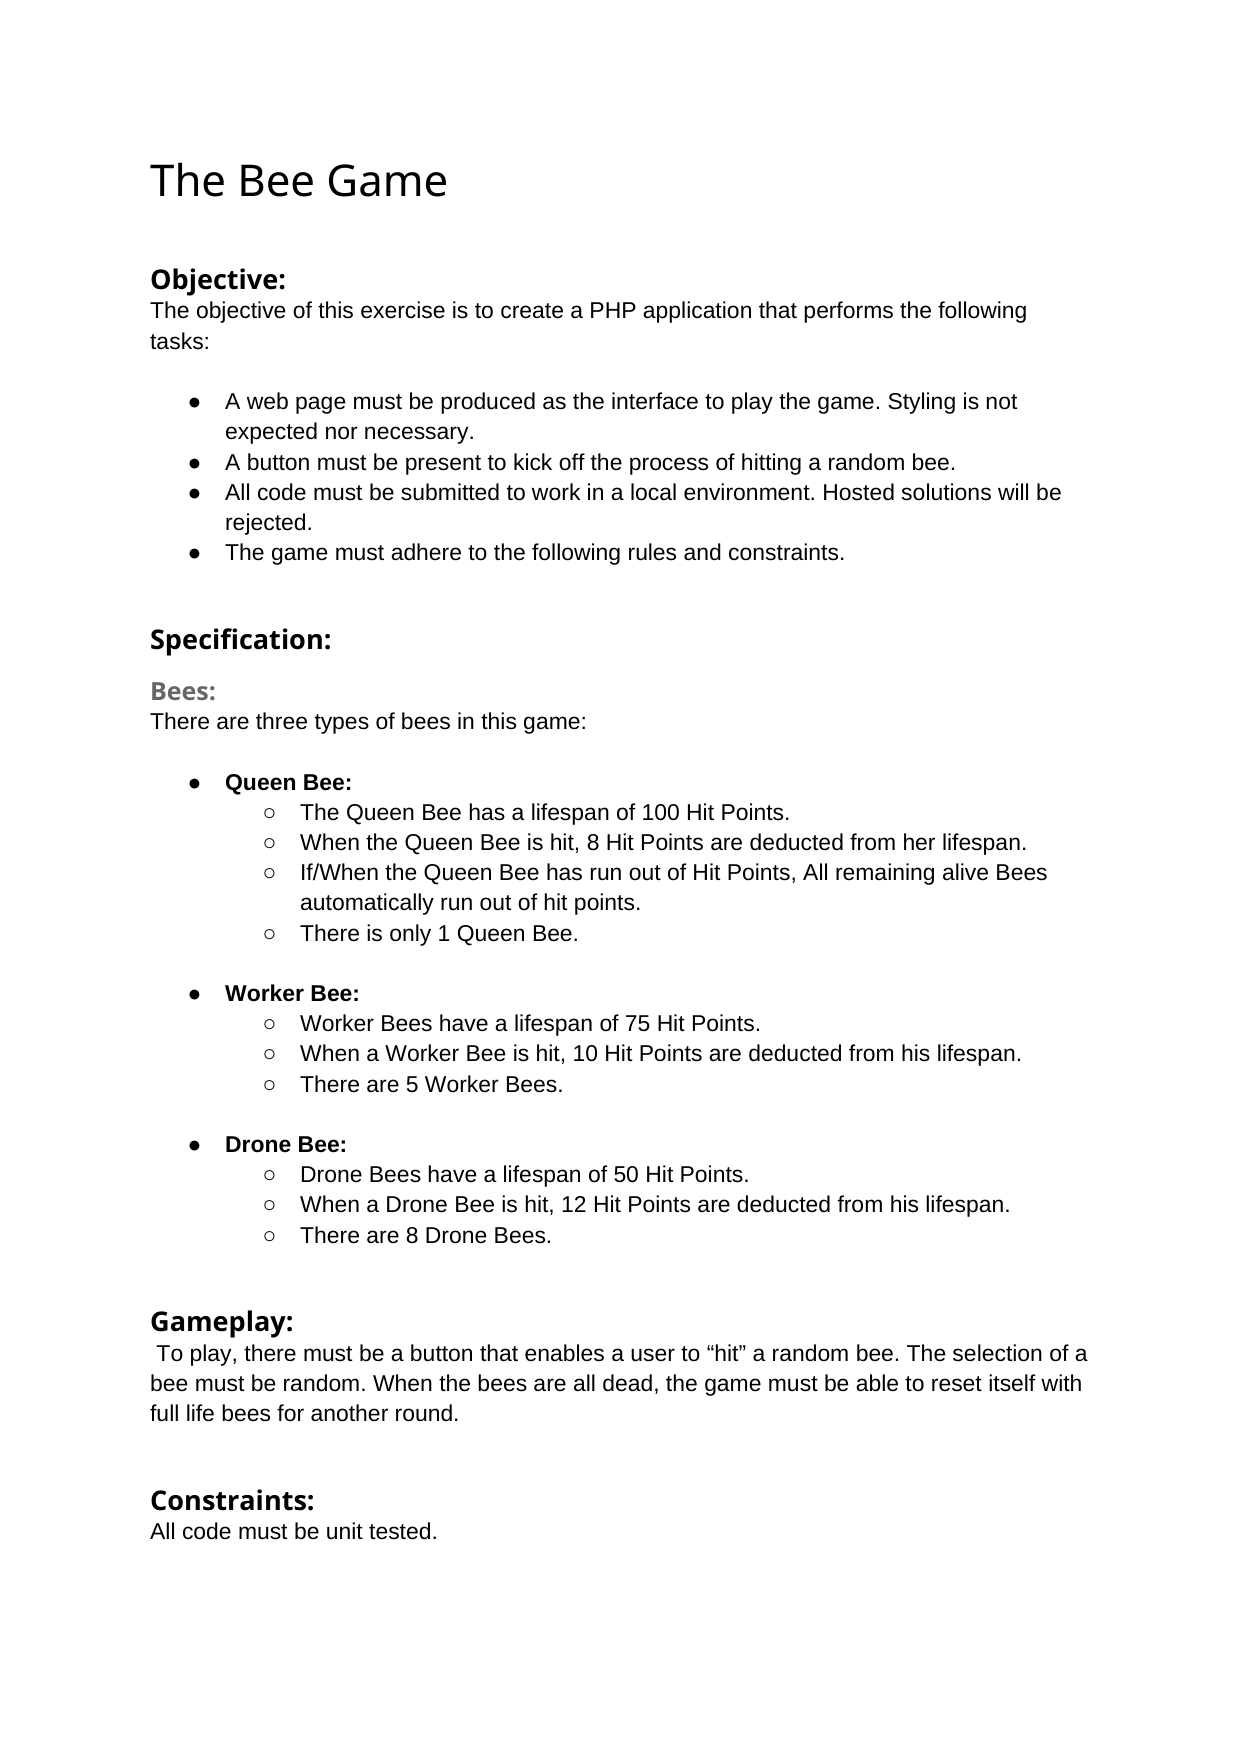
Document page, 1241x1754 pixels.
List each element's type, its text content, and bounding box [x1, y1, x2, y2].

text All code must be unit tested. [150, 1518, 1090, 1544]
subtitle Bees: [150, 674, 1090, 708]
list A button must be present to kick off the process of hitting a random bee. [187, 448, 1090, 475]
list Drone Bees have a lifespan of 50 Hit Points. [262, 1161, 1090, 1187]
list If/When the Queen Bee has run out of Hit Points, All remaining alive Bees automatically run out of hit points. [262, 859, 1090, 916]
list All code must be submitted to work in a local environment. Hosted solutions will be rejected. [187, 479, 1090, 535]
list The Queen Bee has a lifespan of 100 Hit Points. [262, 799, 1090, 825]
list Worker Bees have a lifespan of 75 Hit Points. [262, 1010, 1090, 1036]
list Queen Bee: [187, 768, 1090, 795]
list When the Queen Bee is hit, 8 Hit Points are deducted from her lifespan. [262, 829, 1090, 855]
list Drone Bee: [187, 1131, 1090, 1157]
text There are three types of bees in this game: [150, 708, 1090, 734]
subtitle Objective: [150, 261, 1090, 297]
list A web page must be produced as the interface to play the game. Styling is not expected nor necessary. [187, 388, 1090, 445]
list When a Drone Bee is hit, 12 Hit Points are deducted from his lifespan. [262, 1191, 1090, 1218]
subtitle Constraints: [150, 1481, 1090, 1518]
list When a Worker Bee is hit, 10 Hit Points are deducted from his lifespan. [262, 1040, 1090, 1067]
subtitle Gameplay: [150, 1303, 1090, 1340]
list The game must adhere to the following rules and constraints. [187, 539, 1090, 566]
list There are 5 Worker Bees. [262, 1071, 1090, 1097]
list Worker Bee: [187, 980, 1090, 1006]
title The Bee Game [150, 150, 1090, 209]
list There is only 1 Queen Bee. [262, 919, 1090, 946]
text To play, there must be a button that enables a user to “hit” a random bee. The selection of a bee must be random. When the bees are all dead, the game must be able to reset itself with full life bees for another round. [150, 1340, 1090, 1426]
text The objective of this exercise is to create a PHP application that performs the following tasks: [150, 297, 1090, 354]
subtitle Specification: [150, 620, 1090, 657]
list There are 8 Drone Bees. [262, 1222, 1090, 1248]
